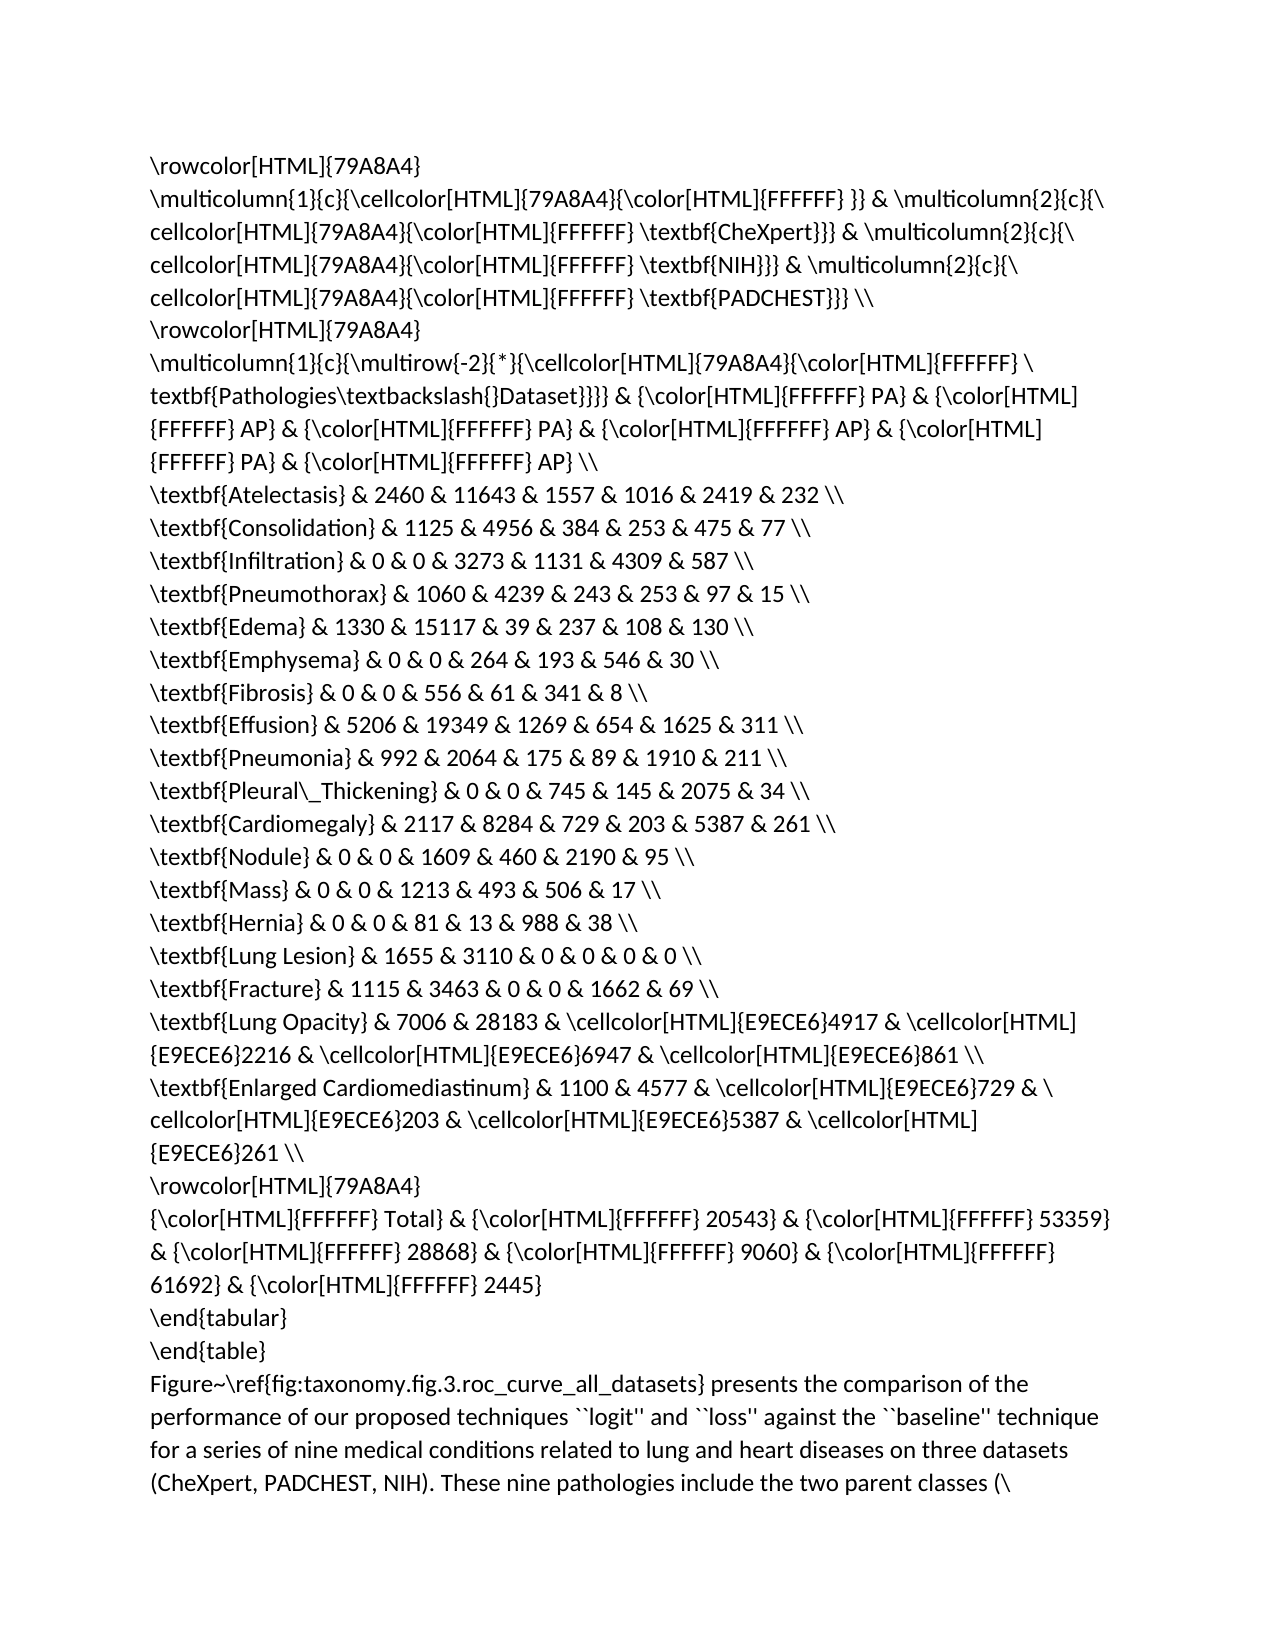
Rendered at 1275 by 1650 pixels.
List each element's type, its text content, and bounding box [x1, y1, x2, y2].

text \rowcolor[HTML]{79A8A4} [150, 314, 1125, 345]
text \textbf{Consolidation} & 1125 & 4956 & 384 & 253 & 475 & 77 \\ [150, 512, 1125, 543]
text \multicolumn{1}{c}{\cellcolor[HTML]{79A8A4}{\color[HTML]{FFFFFF} }} & \multicolumn{2}{c}{\cellcolor[HTML]{79A8A4}{\color[HTML]{FFFFFF} \textbf{CheXpert}}} & \multicolumn{2}{c}{\cellcolor[HTML]{79A8A4}{\color[HTML]{FFFFFF} \textbf{NIH}}} & \multicolumn{2}{c}{\cellcolor[HTML]{79A8A4}{\color[HTML]{FFFFFF} \textbf{PADCHEST}}} \\ [150, 183, 1125, 312]
text \textbf{Fracture} & 1115 & 3463 & 0 & 0 & 1662 & 69 \\ [150, 973, 1125, 1003]
text \textbf{Mass} & 0 & 0 & 1213 & 493 & 506 & 17 \\ [150, 874, 1125, 905]
text \textbf{Nodule} & 0 & 0 & 1609 & 460 & 2190 & 95 \\ [150, 841, 1125, 872]
text {\color[HTML]{FFFFFF} Total} & {\color[HTML]{FFFFFF} 20543} & {\color[HTML]{FFFFFF} 53359} & {\color[HTML]{FFFFFF} 28868} & {\color[HTML]{FFFFFF} 9060} & {\color[HTML]{FFFFFF} 61692} & {\color[HTML]{FFFFFF} 2445} [150, 1203, 1125, 1300]
text \textbf{Infiltration} & 0 & 0 & 3273 & 1131 & 4309 & 587 \\ [150, 545, 1125, 576]
text \textbf{Pneumonia} & 992 & 2064 & 175 & 89 & 1910 & 211 \\ [150, 742, 1125, 773]
text \multicolumn{1}{c}{\multirow{-2}{*}{\cellcolor[HTML]{79A8A4}{\color[HTML]{FFFFFF} \textbf{Pathologies\textbackslash{}Dataset}}}} & {\color[HTML]{FFFFFF} PA} & {\color[HTML]{FFFFFF} AP} & {\color[HTML]{FFFFFF} PA} & {\color[HTML]{FFFFFF} AP} & {\color[HTML]{FFFFFF} PA} & {\color[HTML]{FFFFFF} AP} \\ [150, 347, 1125, 477]
text \textbf{Lung Lesion} & 1655 & 3110 & 0 & 0 & 0 & 0 \\ [150, 940, 1125, 971]
text \textbf{Cardiomegaly} & 2117 & 8284 & 729 & 203 & 5387 & 261 \\ [150, 808, 1125, 839]
text \textbf{Fibrosis} & 0 & 0 & 556 & 61 & 341 & 8 \\ [150, 677, 1125, 707]
text \textbf{Lung Opacity} & 7006 & 28183 & \cellcolor[HTML]{E9ECE6}4917 & \cellcolor[HTML]{E9ECE6}2216 & \cellcolor[HTML]{E9ECE6}6947 & \cellcolor[HTML]{E9ECE6}861 \\ [150, 1006, 1125, 1069]
text \end{tabular} [150, 1302, 1125, 1333]
text \textbf{Edema} & 1330 & 15117 & 39 & 237 & 108 & 130 \\ [150, 611, 1125, 641]
text \textbf{Emphysema} & 0 & 0 & 264 & 193 & 546 & 30 \\ [150, 644, 1125, 674]
text \textbf{Pneumothorax} & 1060 & 4239 & 243 & 253 & 97 & 15 \\ [150, 578, 1125, 608]
text \rowcolor[HTML]{79A8A4} [150, 1170, 1125, 1201]
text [150, 1368, 1125, 1497]
text \textbf{Hernia} & 0 & 0 & 81 & 13 & 988 & 38 \\ [150, 907, 1125, 938]
text \textbf{Atelectasis} & 2460 & 11643 & 1557 & 1016 & 2419 & 232 \\ [150, 479, 1125, 510]
text \textbf{Enlarged Cardiomediastinum} & 1100 & 4577 & \cellcolor[HTML]{E9ECE6}729 & \cellcolor[HTML]{E9ECE6}203 & \cellcolor[HTML]{E9ECE6}5387 & \cellcolor[HTML]{E9ECE6}261 \\ [150, 1072, 1125, 1168]
text \end{table} [150, 1335, 1125, 1366]
text \textbf{Pleural\_Thickening} & 0 & 0 & 745 & 145 & 2075 & 34 \\ [150, 775, 1125, 806]
text \rowcolor[HTML]{79A8A4} [150, 150, 1125, 181]
text \textbf{Effusion} & 5206 & 19349 & 1269 & 654 & 1625 & 311 \\ [150, 709, 1125, 740]
